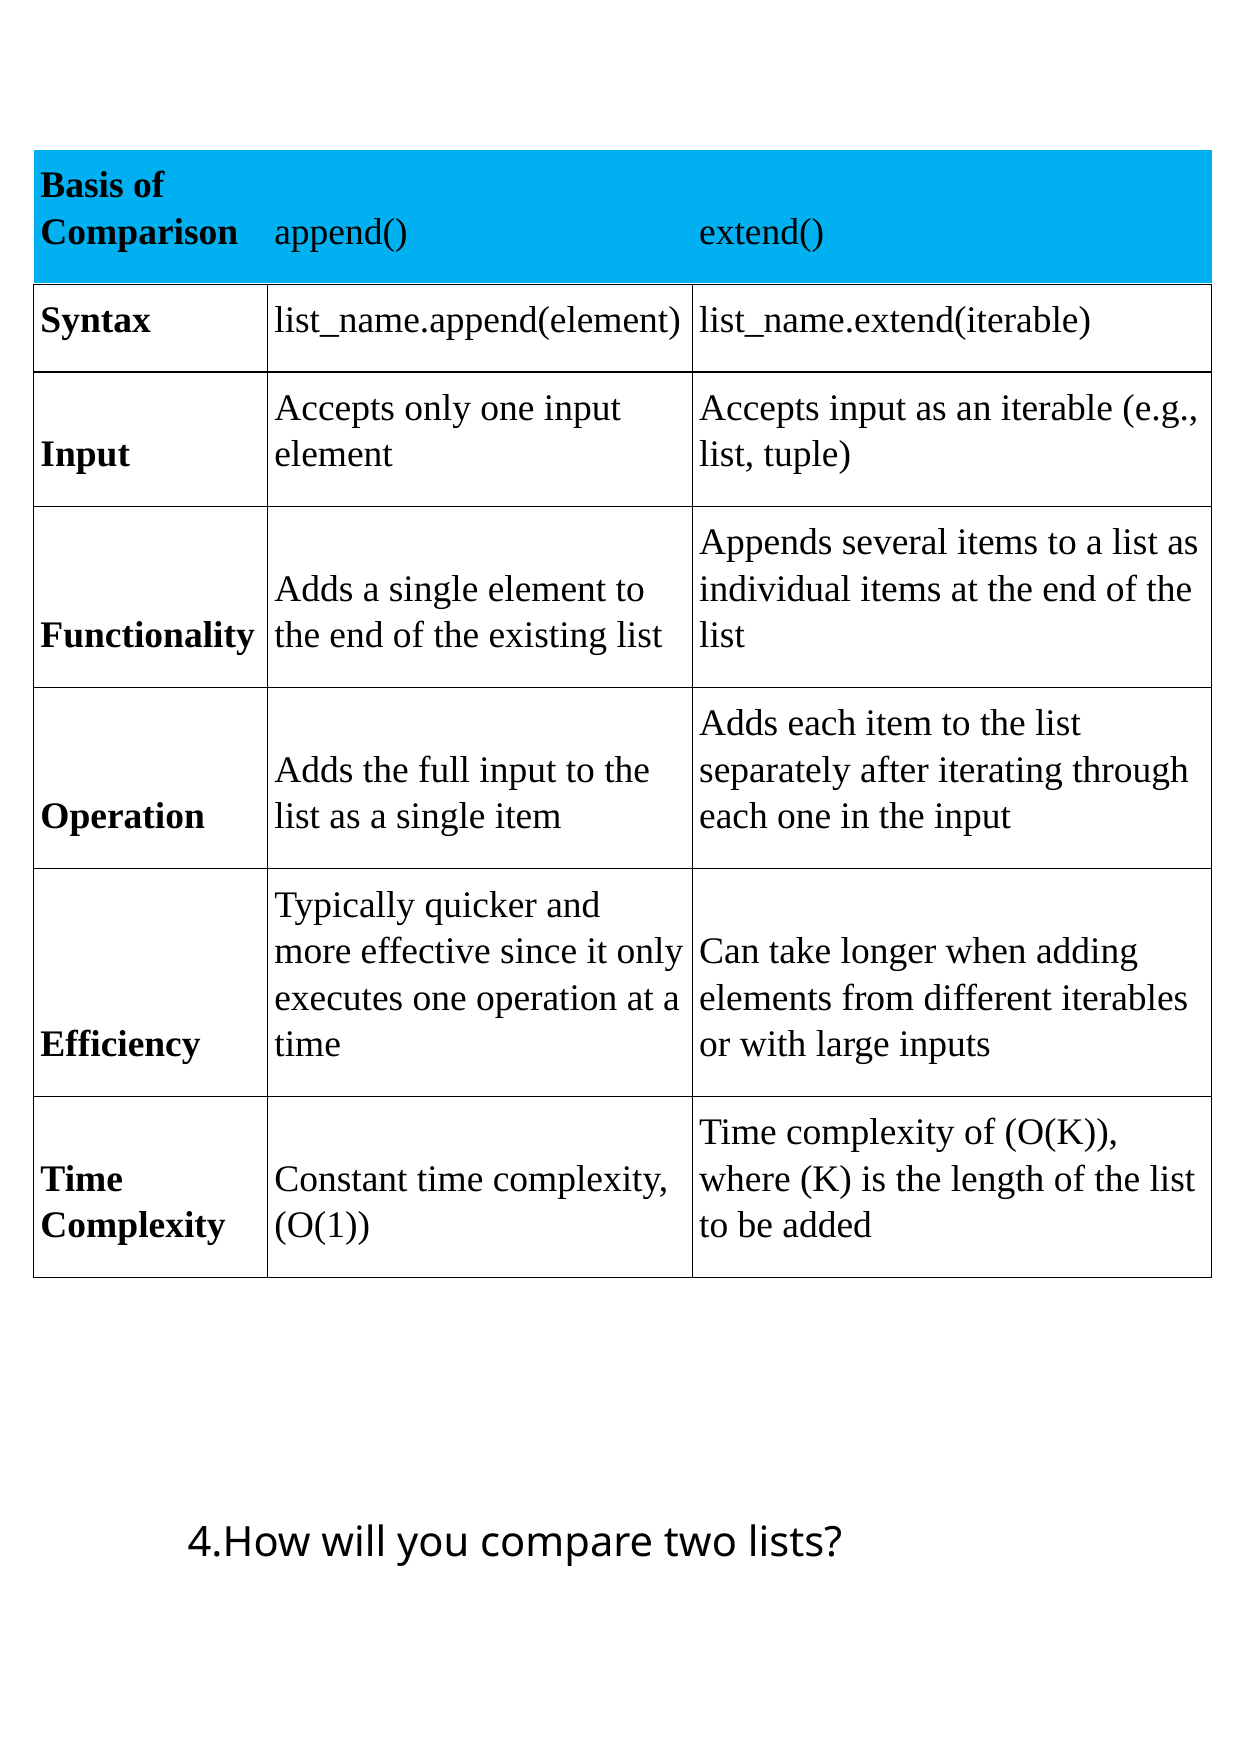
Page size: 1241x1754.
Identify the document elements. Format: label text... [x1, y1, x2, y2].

text 4.How will you compare two lists? [187, 1512, 1090, 1569]
table_cell Adds each item to the list separately after iterating through each one in the input [693, 688, 1211, 868]
table_cell Operation [34, 688, 267, 868]
table_cell list_name.extend(iterable) [693, 285, 1211, 371]
table_cell Adds the full input to the list as a single item [268, 688, 692, 868]
table_header extend() [693, 150, 1212, 283]
table_cell Can take longer when adding elements from different iterables or with large inputs [693, 869, 1211, 1096]
table_cell Efficiency [34, 869, 267, 1096]
table_cell Time complexity of (O(K)), where (K) is the length of the list to be added [693, 1097, 1211, 1277]
table_cell Accepts only one input element [268, 373, 692, 506]
table_cell Input [34, 373, 267, 506]
table_cell Syntax [34, 285, 267, 371]
table_cell Constant time complexity, (O(1)) [268, 1097, 692, 1277]
table_header Basis of Comparison [34, 150, 268, 283]
table_cell Functionality [34, 507, 267, 687]
table_cell list_name.append(element) [268, 285, 692, 371]
table_header append() [268, 150, 693, 283]
table_cell Typically quicker and more effective since it only executes one operation at a time [268, 869, 692, 1096]
table_cell Adds a single element to the end of the existing list [268, 507, 692, 687]
table_cell Time Complexity [34, 1097, 267, 1277]
table_cell Appends several items to a list as individual items at the end of the list [693, 507, 1211, 687]
table_cell Accepts input as an iterable (e.g., list, tuple) [693, 373, 1211, 506]
